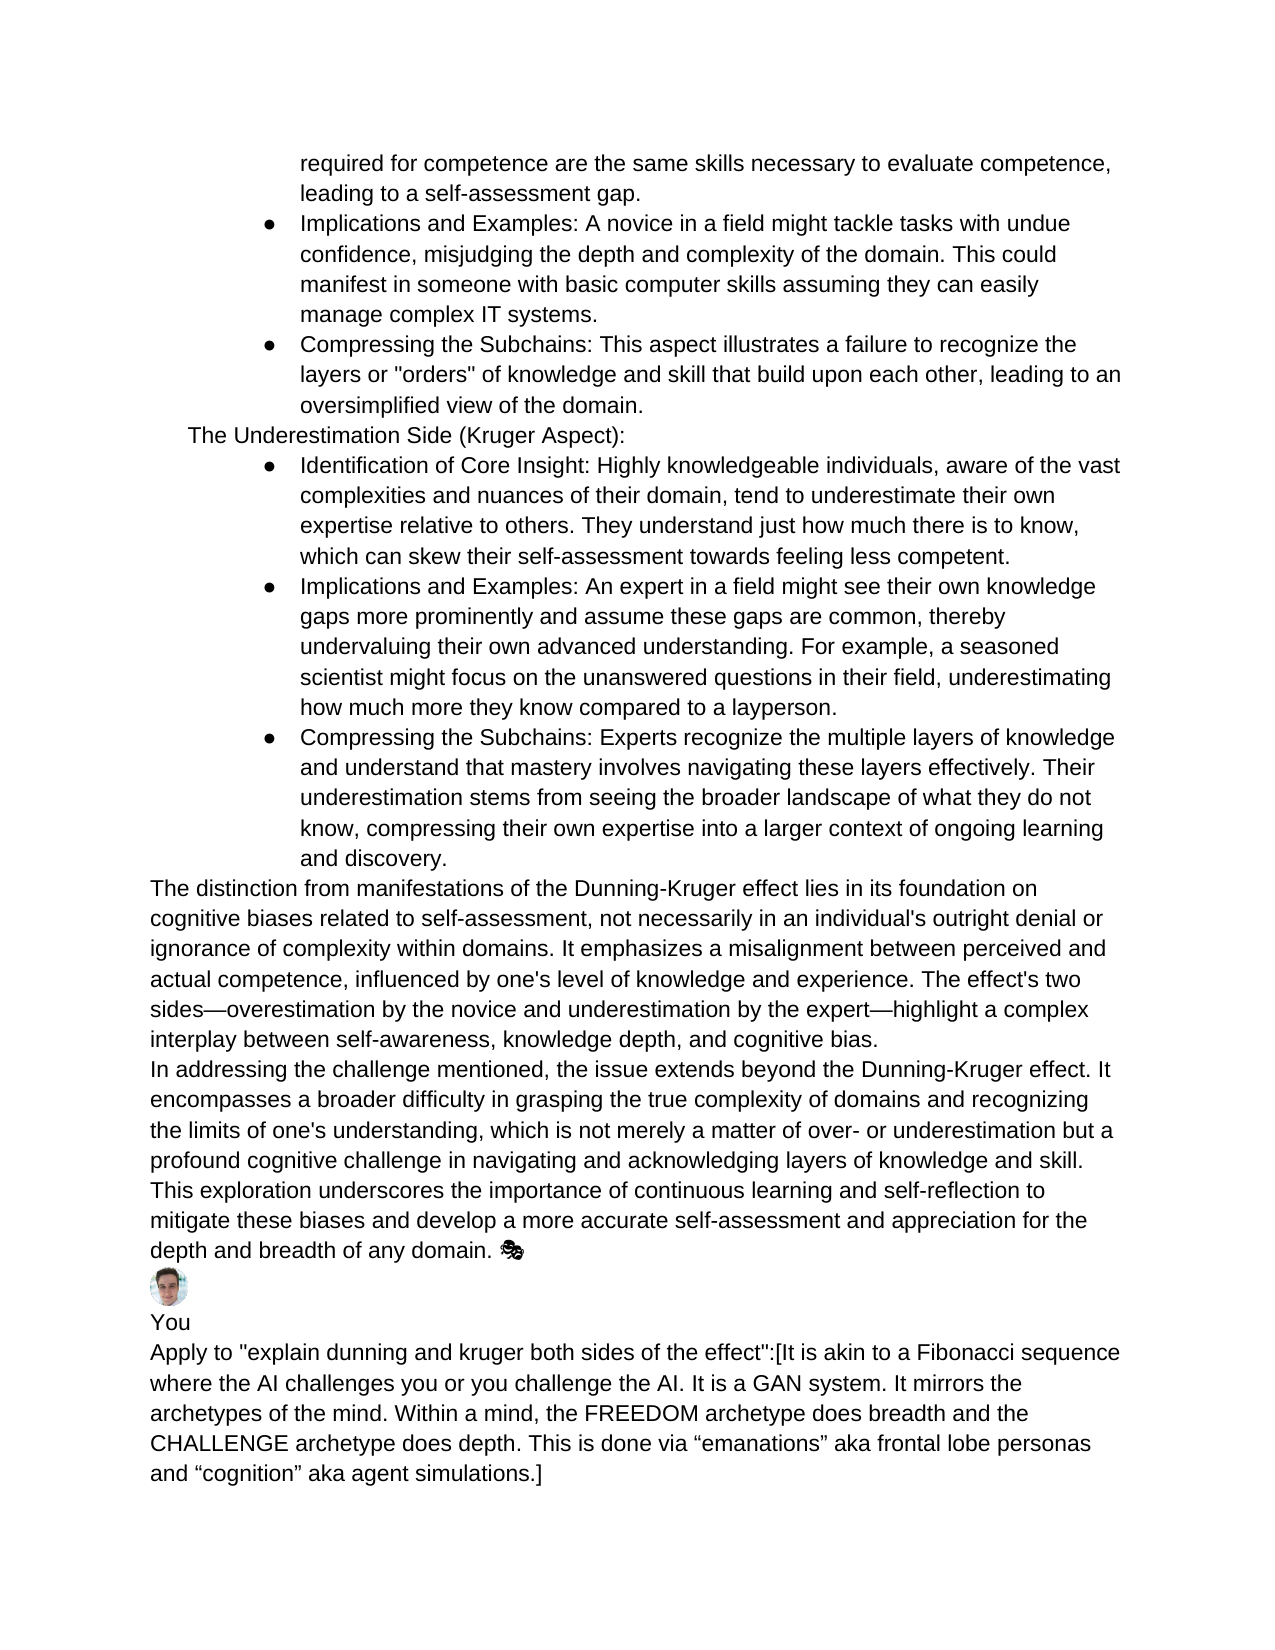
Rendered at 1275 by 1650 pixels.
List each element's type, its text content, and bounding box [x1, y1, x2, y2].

picture [150, 1267, 188, 1306]
list Compressing the Subchains: This aspect illustrates a failure to recognize the layers or "orders" of knowledge and skill that build upon each other, leading to an oversimplified view of the domain. [262, 331, 1125, 418]
list Implications and Examples: An expert in a field might see their own knowledge gaps more prominently and assume these gaps are common, thereby undervaluing their own advanced understanding. For example, a seasoned scientist might focus on the unanswered questions in their field, underestimating how much more they know compared to a layperson. [262, 573, 1125, 720]
text The distinction from manifestations of the Dunning-Kruger effect lies in its foundation on cognitive biases related to self-assessment, not necessarily in an individual's outright denial or ignorance of complexity within domains. It emphasizes a misalignment between perceived and actual competence, influenced by one's level of knowledge and experience. The effect's two sides—overestimation by the novice and underestimation by the expert—highlight a complex interplay between self-awareness, knowledge depth, and cognitive bias. [150, 875, 1125, 1052]
list The Underestimation Side (Kruger Aspect): [187, 422, 1125, 448]
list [262, 150, 1125, 207]
text Apply to "explain dunning and kruger both sides of the effect":[It is akin to a Fibonacci sequence where the AI challenges you or you challenge the AI. It is a GAN system. It mirrors the archetypes of the mind. Within a mind, the FREEDOM archetype does breadth and the CHALLENGE archetype does depth. This is done via “emanations” aka frontal lobe personas and “cognition” aka agent simulations.] [150, 1339, 1125, 1486]
text In addressing the challenge mentioned, the issue extends beyond the Dunning-Kruger effect. It encompasses a broader difficulty in grasping the true complexity of domains and recognizing the limits of one's understanding, which is not merely a matter of over- or underestimation but a profound cognitive challenge in navigating and acknowledging layers of knowledge and skill. This exploration underscores the importance of continuous learning and self-reflection to mitigate these biases and develop a more accurate self-assessment and appreciation for the depth and breadth of any domain. 🎭 [150, 1056, 1125, 1264]
list Identification of Core Insight: Highly knowledgeable individuals, aware of the vast complexities and nuances of their domain, tend to underestimate their own expertise relative to others. They understand just how much there is to know, which can skew their self-assessment towards feeling less competent. [262, 452, 1125, 569]
list Compressing the Subchains: Experts recognize the multiple layers of knowledge and understand that mastery involves navigating these layers effectively. Their underestimation stems from seeing the broader landscape of what they do not know, compressing their own expertise into a larger context of ongoing learning and discovery. [262, 724, 1125, 871]
list Implications and Examples: A novice in a field might tackle tasks with undue confidence, misjudging the depth and complexity of the domain. This could manifest in someone with basic computer skills assuming they can easily manage complex IT systems. [262, 210, 1125, 327]
text You [150, 1309, 1125, 1335]
